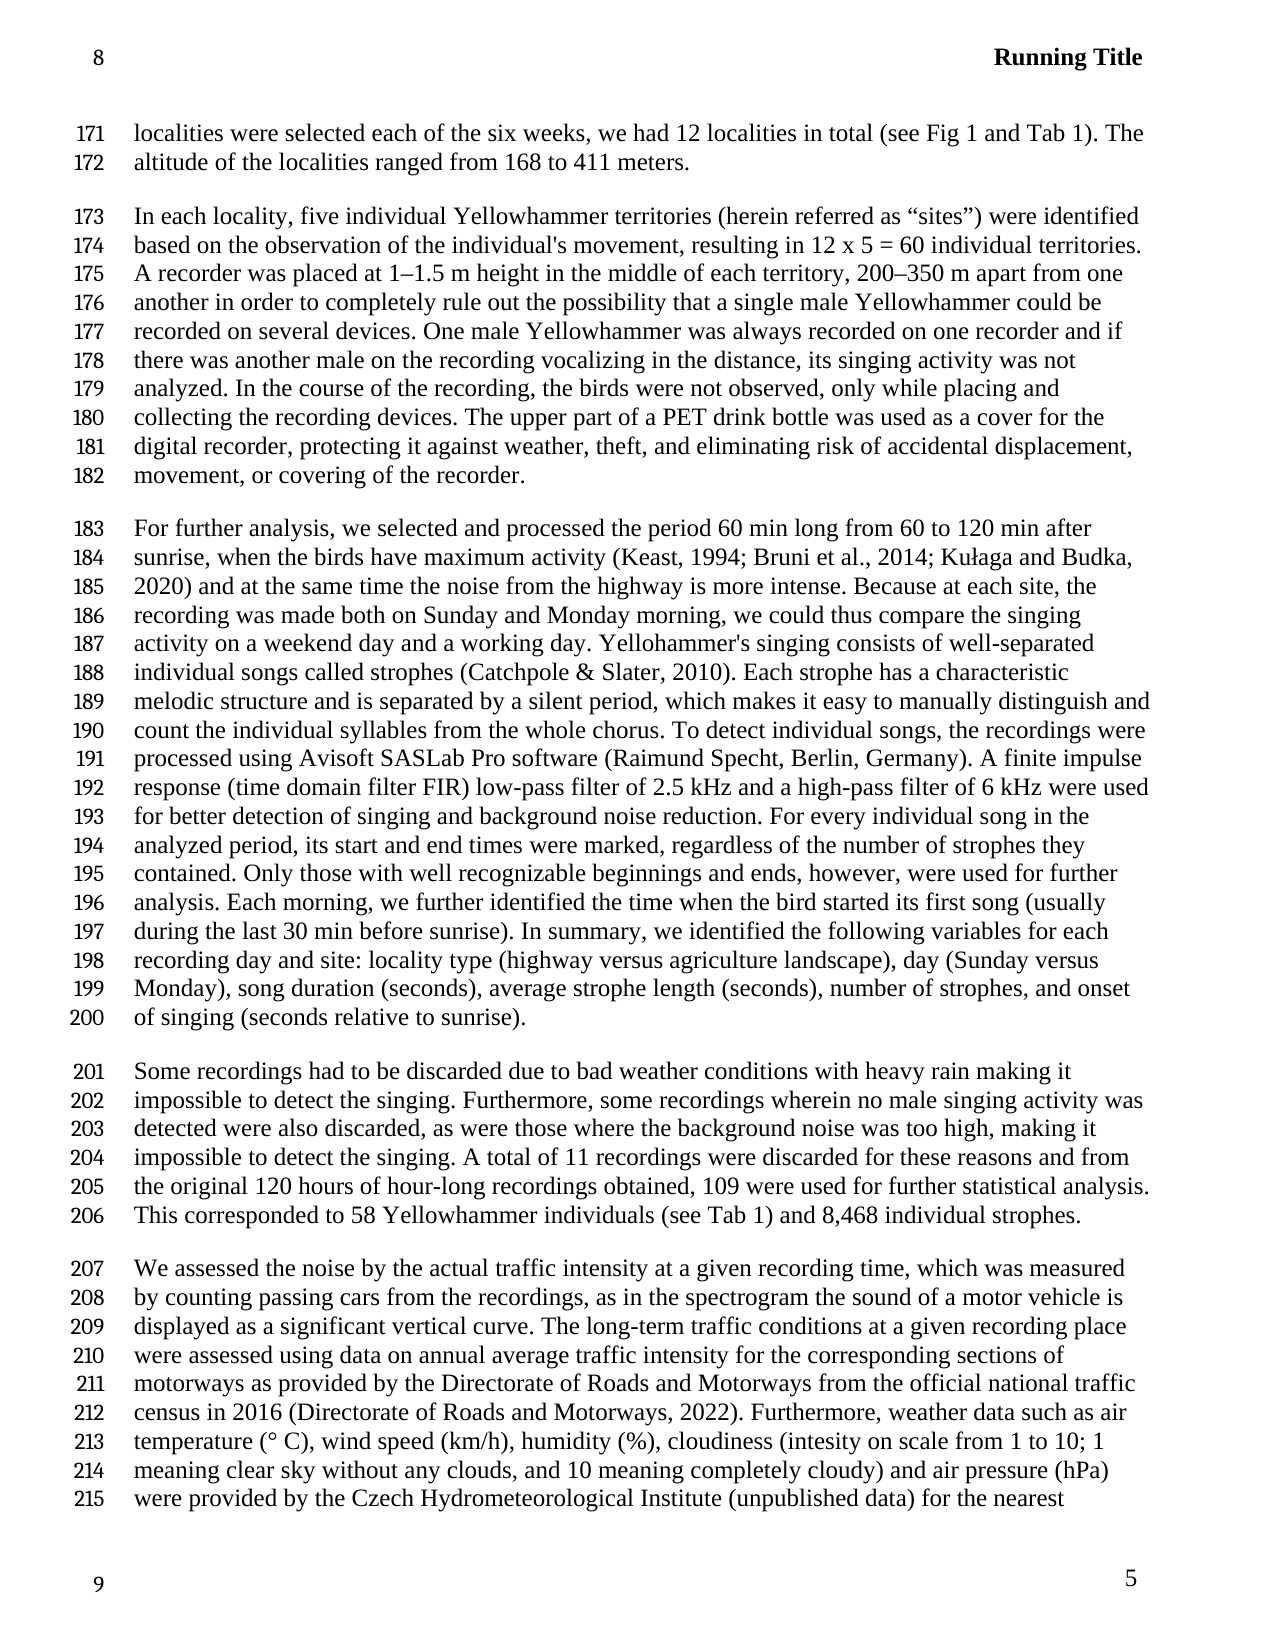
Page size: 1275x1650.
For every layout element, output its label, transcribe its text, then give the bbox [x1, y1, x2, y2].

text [133, 118, 1152, 176]
text In each locality, five individual Yellowhammer territories (herein referred as “sites”) were identified based on the observation of the individual's movement, resulting in 12 x 5 = 60 individual territories. A recorder was placed at 1–1.5 m height in the middle of each territory, 200–350 m apart from one another in order to completely rule out the possibility that a single male Yellowhammer could be recorded on several devices. One male Yellowhammer was always recorded on one recorder and if there was another male on the recording vocalizing in the distance, its singing activity was not analyzed. In the course of the recording, the birds were not observed, only while placing and collecting the recording devices. The upper part of a PET drink bottle was used as a cover for the digital recorder, protecting it against weather, theft, and eliminating risk of accidental displacement, movement, or covering of the recorder. [133, 201, 1152, 488]
text For further analysis, we selected and processed the period 60 min long from 60 to 120 min after sunrise, when the birds have maximum activity (Keast, 1994; Bruni et al., 2014; Kułaga and Budka, 2020) and at the same time the noise from the highway is more intense. Because at each site, the recording was made both on Sunday and Monday morning, we could thus compare the singing activity on a weekend day and a working day. Yellohammer's singing consists of well-separated individual songs called strophes (Catchpole & Slater, 2010). Each strophe has a characteristic melodic structure and is separated by a silent period, which makes it easy to manually distinguish and count the individual syllables from the whole chorus. To detect individual songs, the recordings were processed using Avisoft SASLab Pro software (Raimund Specht, Berlin, Germany). A finite impulse response (time domain filter FIR) low-pass filter of 2.5 kHz and a high-pass filter of 6 kHz were used for better detection of singing and background noise reduction. For every individual song in the analyzed period, its start and end times were marked, regardless of the number of strophes they contained. Only those with well recognizable beginnings and ends, however, were used for further analysis. Each morning, we further identified the time when the bird started its first song (usually during the last 30 min before sunrise). In summary, we identified the following variables for each recording day and site: locality type (highway versus agriculture landscape), day (Sunday versus Monday), song duration (seconds), average strophe length (seconds), number of strophes, and onset of singing (seconds relative to sunrise). [133, 513, 1152, 1031]
text Some recordings had to be discarded due to bad weather conditions with heavy rain making it impossible to detect the singing. Furthermore, some recordings wherein no male singing activity was detected were also discarded, as were those where the background noise was too high, making it impossible to detect the singing. A total of 11 recordings were discarded for these reasons and from the original 120 hours of hour-long recordings obtained, 109 were used for further statistical analysis. This corresponded to 58 Yellowhammer individuals (see Tab 1) and 8,468 individual strophes. [133, 1056, 1152, 1228]
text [133, 1253, 1152, 1512]
